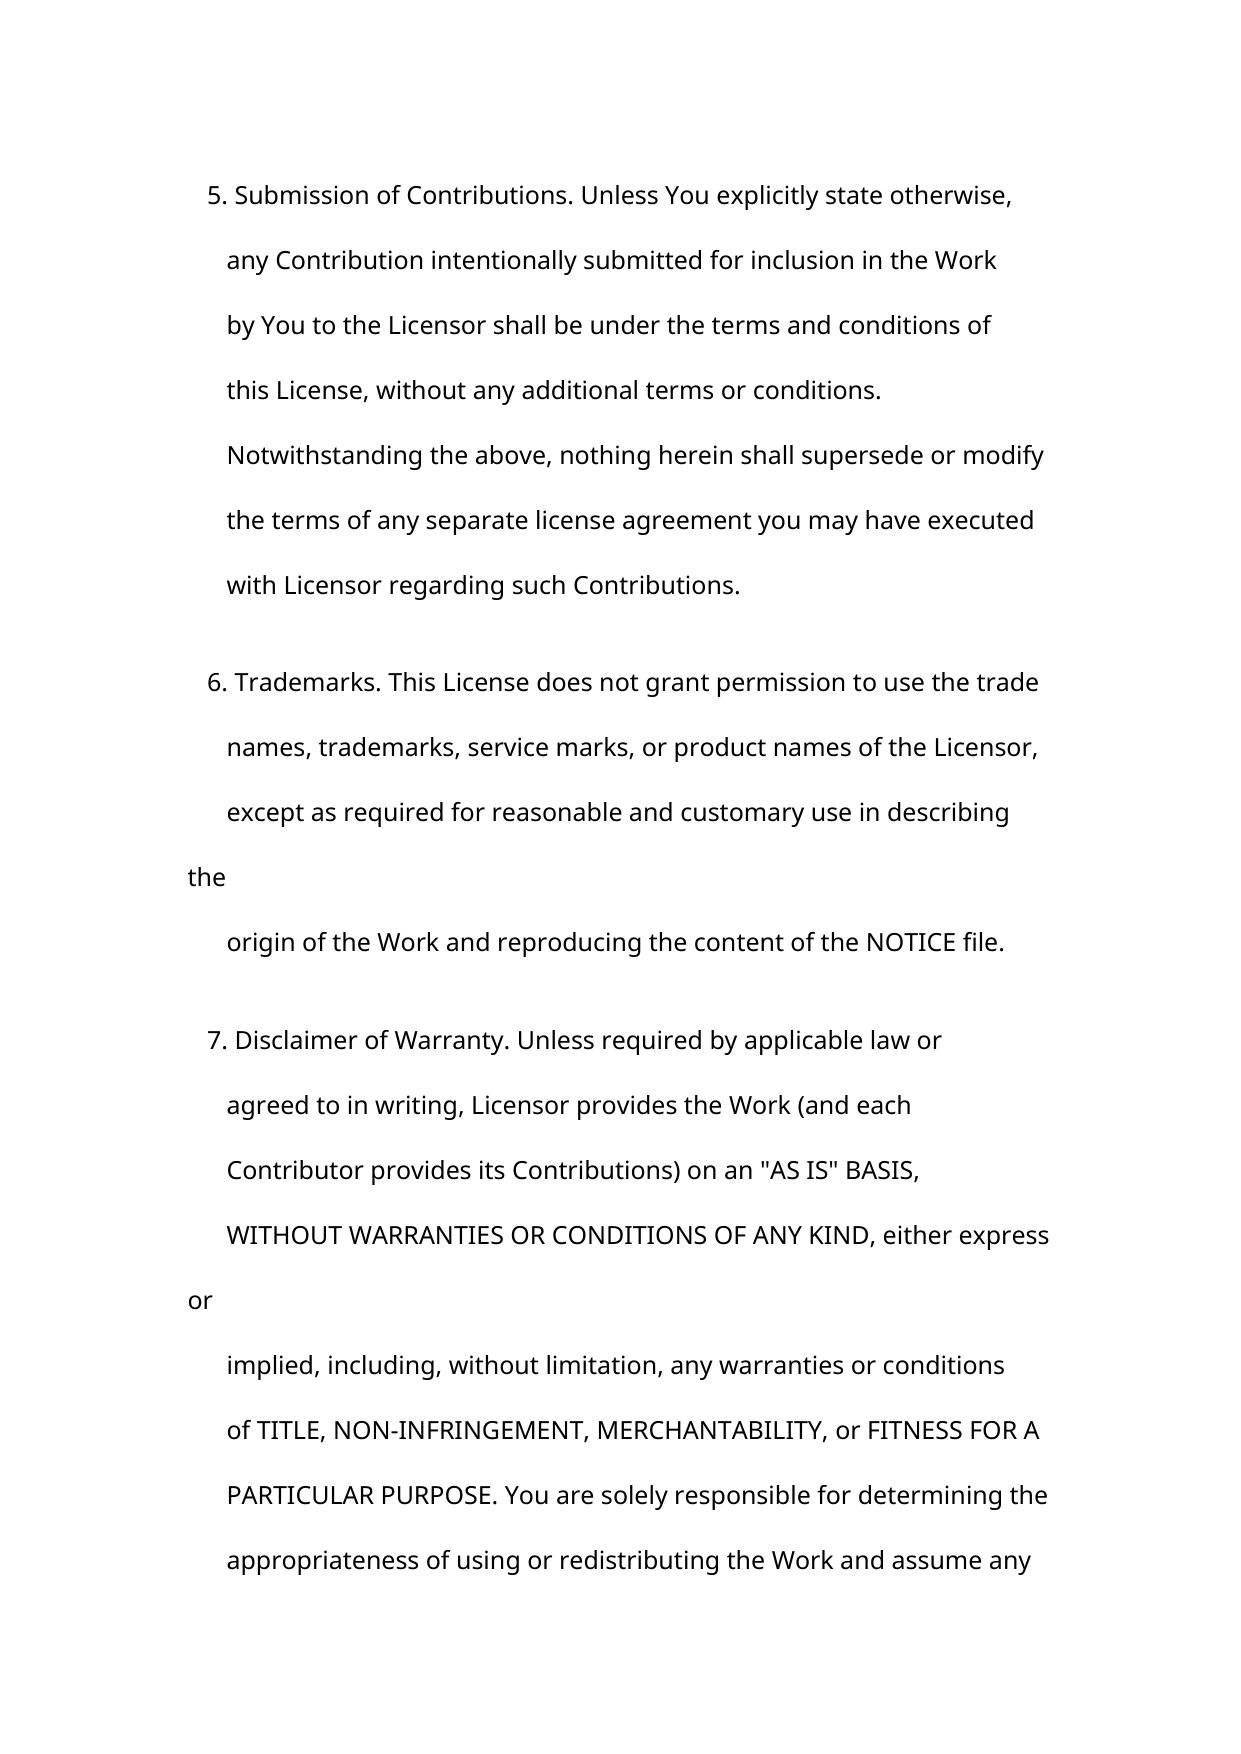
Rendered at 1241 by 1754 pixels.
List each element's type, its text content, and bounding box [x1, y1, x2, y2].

text appropriateness of using or redistributing the Work and assume any [187, 1527, 1053, 1592]
text except as required for reasonable and customary use in describing the [187, 779, 1053, 909]
text the terms of any separate license agreement you may have executed [187, 487, 1053, 552]
text origin of the Work and reproducing the content of the NOTICE file. [187, 909, 1053, 974]
text implied, including, without limitation, any warranties or conditions [187, 1332, 1053, 1397]
text WITHOUT WARRANTIES OR CONDITIONS OF ANY KIND, either express or [187, 1202, 1053, 1332]
text 6. Trademarks. This License does not grant permission to use the trade [187, 649, 1053, 714]
text of TITLE, NON-INFRINGEMENT, MERCHANTABILITY, or FITNESS FOR A [187, 1397, 1053, 1462]
text Contributor provides its Contributions) on an "AS IS" BASIS, [187, 1137, 1053, 1202]
text any Contribution intentionally submitted for inclusion in the Work [187, 227, 1053, 292]
text names, trademarks, service marks, or product names of the Licensor, [187, 714, 1053, 779]
text 7. Disclaimer of Warranty. Unless required by applicable law or [187, 1007, 1053, 1072]
text 5. Submission of Contributions. Unless You explicitly state otherwise, [187, 162, 1053, 227]
text with Licensor regarding such Contributions. [187, 552, 1053, 617]
text by You to the Licensor shall be under the terms and conditions of [187, 292, 1053, 357]
text this License, without any additional terms or conditions. [187, 357, 1053, 422]
text Notwithstanding the above, nothing herein shall supersede or modify [187, 422, 1053, 487]
text PARTICULAR PURPOSE. You are solely responsible for determining the [187, 1462, 1053, 1527]
text agreed to in writing, Licensor provides the Work (and each [187, 1072, 1053, 1137]
